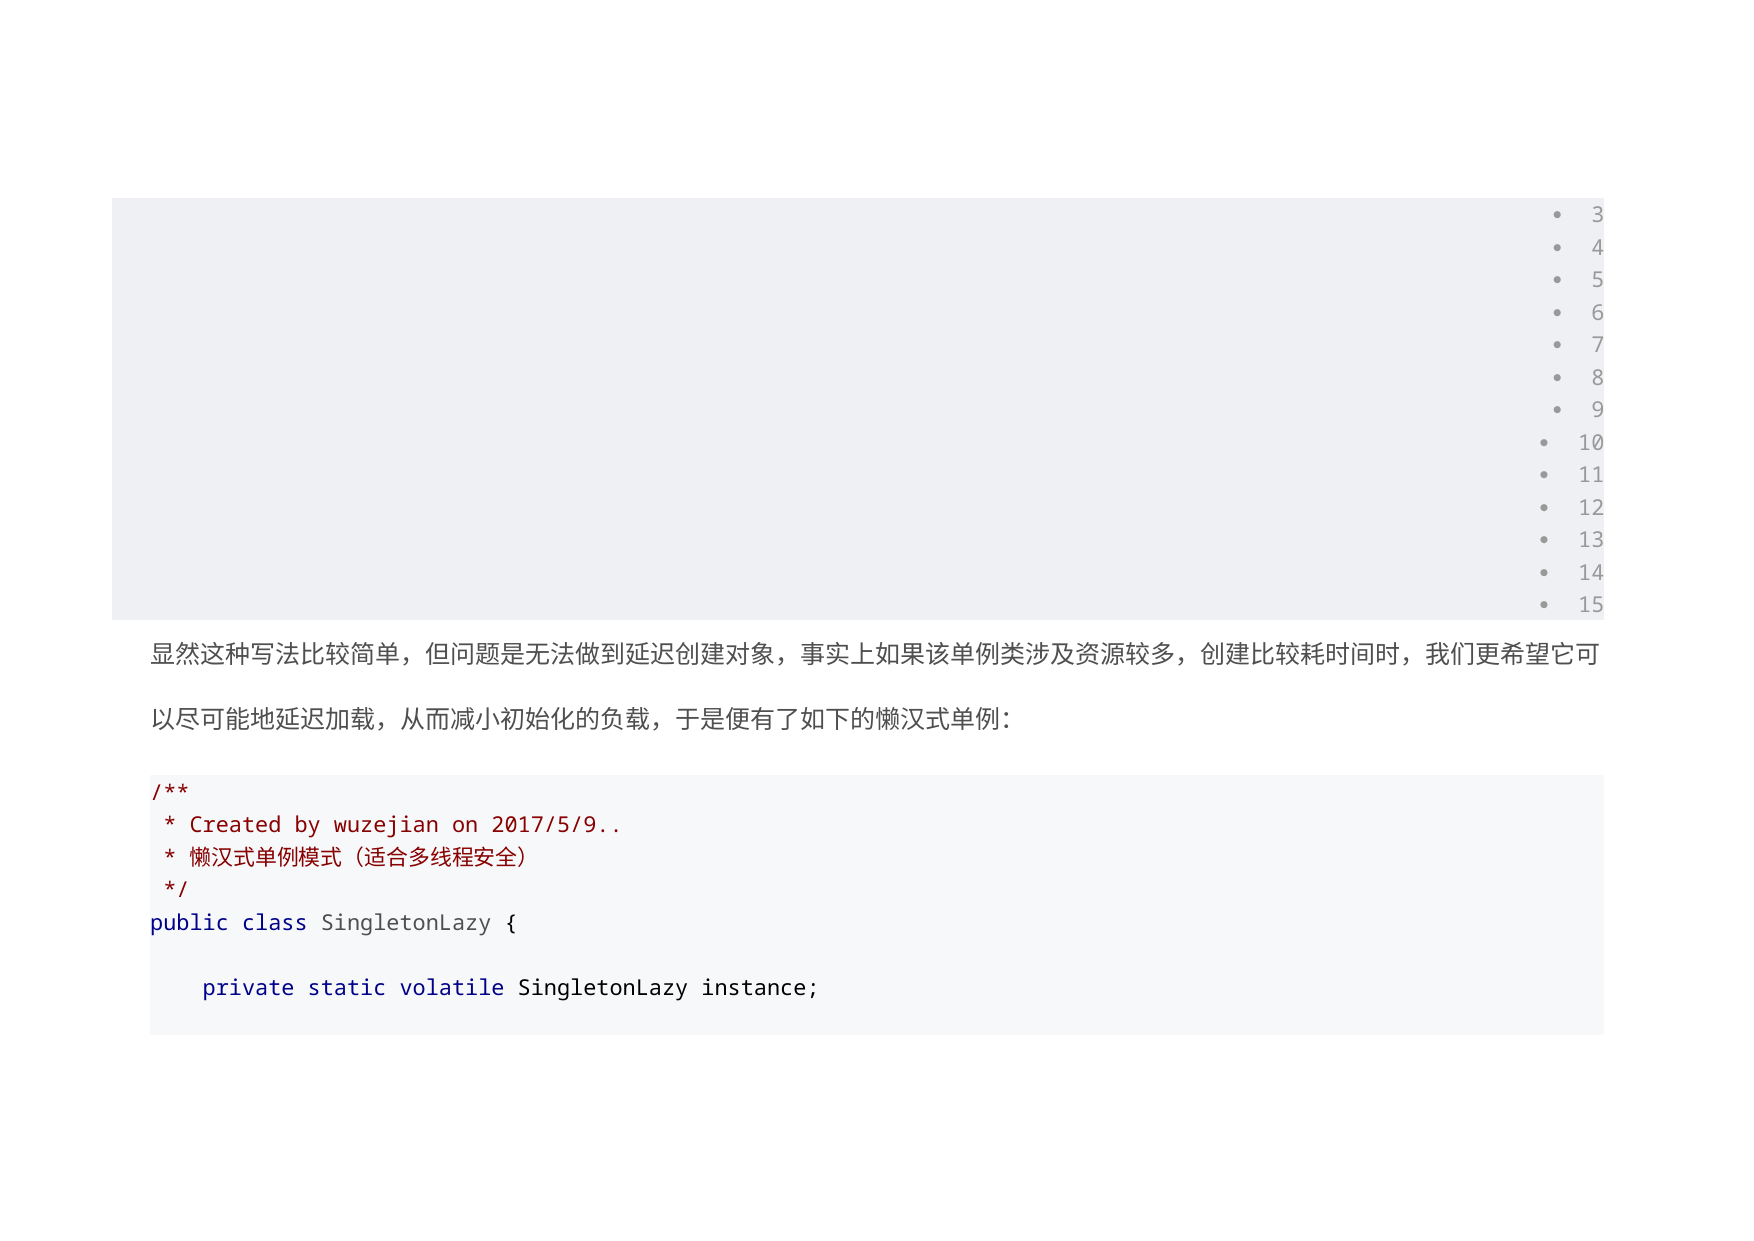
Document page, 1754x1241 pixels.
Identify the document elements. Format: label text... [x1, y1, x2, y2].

list 4 [112, 230, 1604, 263]
list 10 [112, 425, 1604, 458]
list 5 [112, 263, 1604, 295]
text * Created by wuzejian on 2017/5/9.. [150, 808, 1604, 840]
list 14 [112, 555, 1604, 588]
text private static volatile SingletonLazy instance; [150, 970, 1604, 1003]
list 3 [112, 198, 1604, 230]
text /** [150, 775, 1604, 808]
list 9 [112, 393, 1604, 425]
list 13 [112, 523, 1604, 555]
list 11 [112, 458, 1604, 490]
text */ [150, 873, 1604, 905]
list 6 [112, 295, 1604, 328]
text 显然这种写法比较简单，但问题是无法做到延迟创建对象，事实上如果该单例类涉及资源较多，创建比较耗时间时，我们更希望它可以尽可能地延迟加载，从而减小初始化的负载，于是便有了如下的懒汉式单例： [150, 620, 1604, 750]
list 15 [112, 588, 1604, 620]
list 7 [112, 328, 1604, 360]
list 12 [112, 490, 1604, 523]
text public class SingletonLazy { [150, 905, 1604, 938]
text * 懒汉式单例模式（适合多线程安全） [150, 840, 1604, 873]
list 8 [112, 360, 1604, 393]
